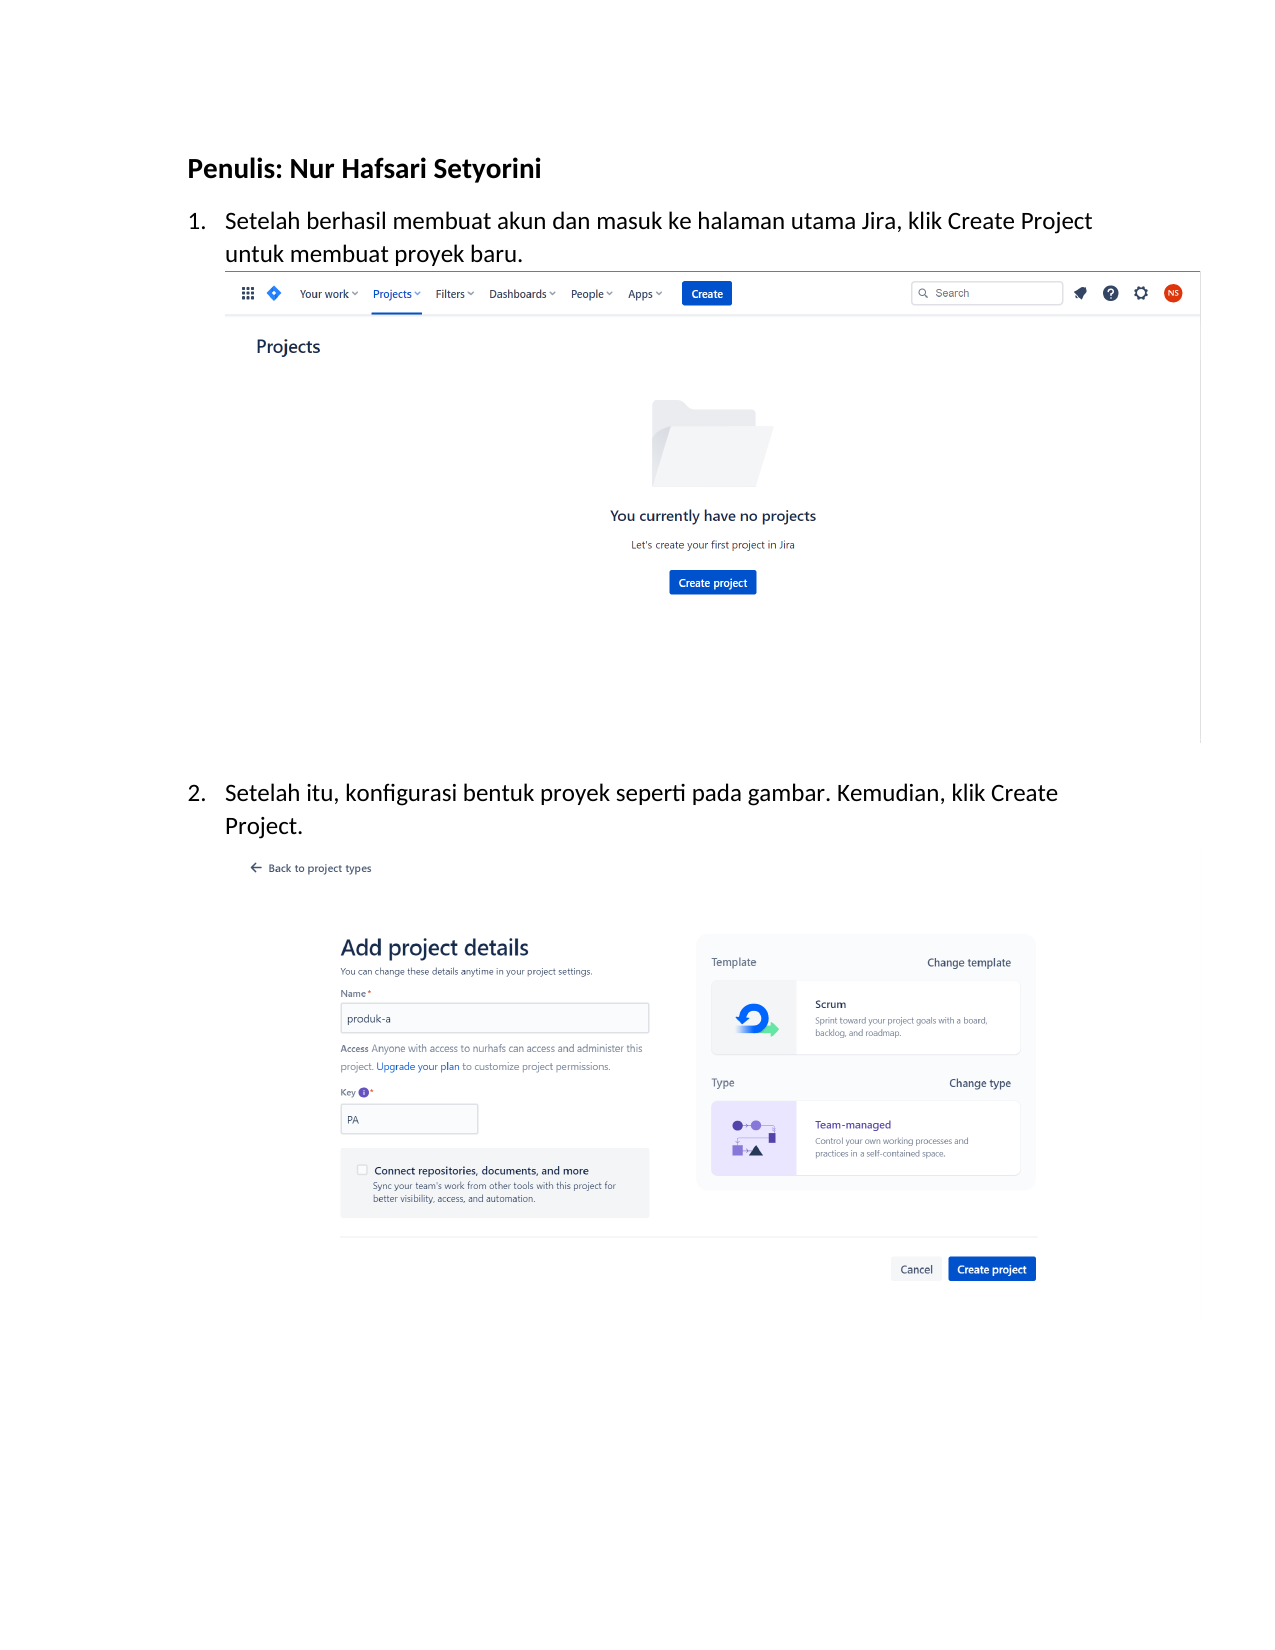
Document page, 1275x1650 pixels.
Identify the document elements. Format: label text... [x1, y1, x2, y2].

list Setelah berhasil membuat akun dan masuk ke halaman utama Jira, klik Create Project untuk membuat proyek baru. [187, 205, 1125, 268]
picture [225, 843, 1200, 1319]
list Setelah itu, konfigurasi bentuk proyek seperti pada gambar. Kemudian, klik Create Project. [187, 777, 1125, 841]
text Penulis: Nur Hafsari Setyorini [187, 150, 1125, 186]
picture [225, 271, 1200, 743]
